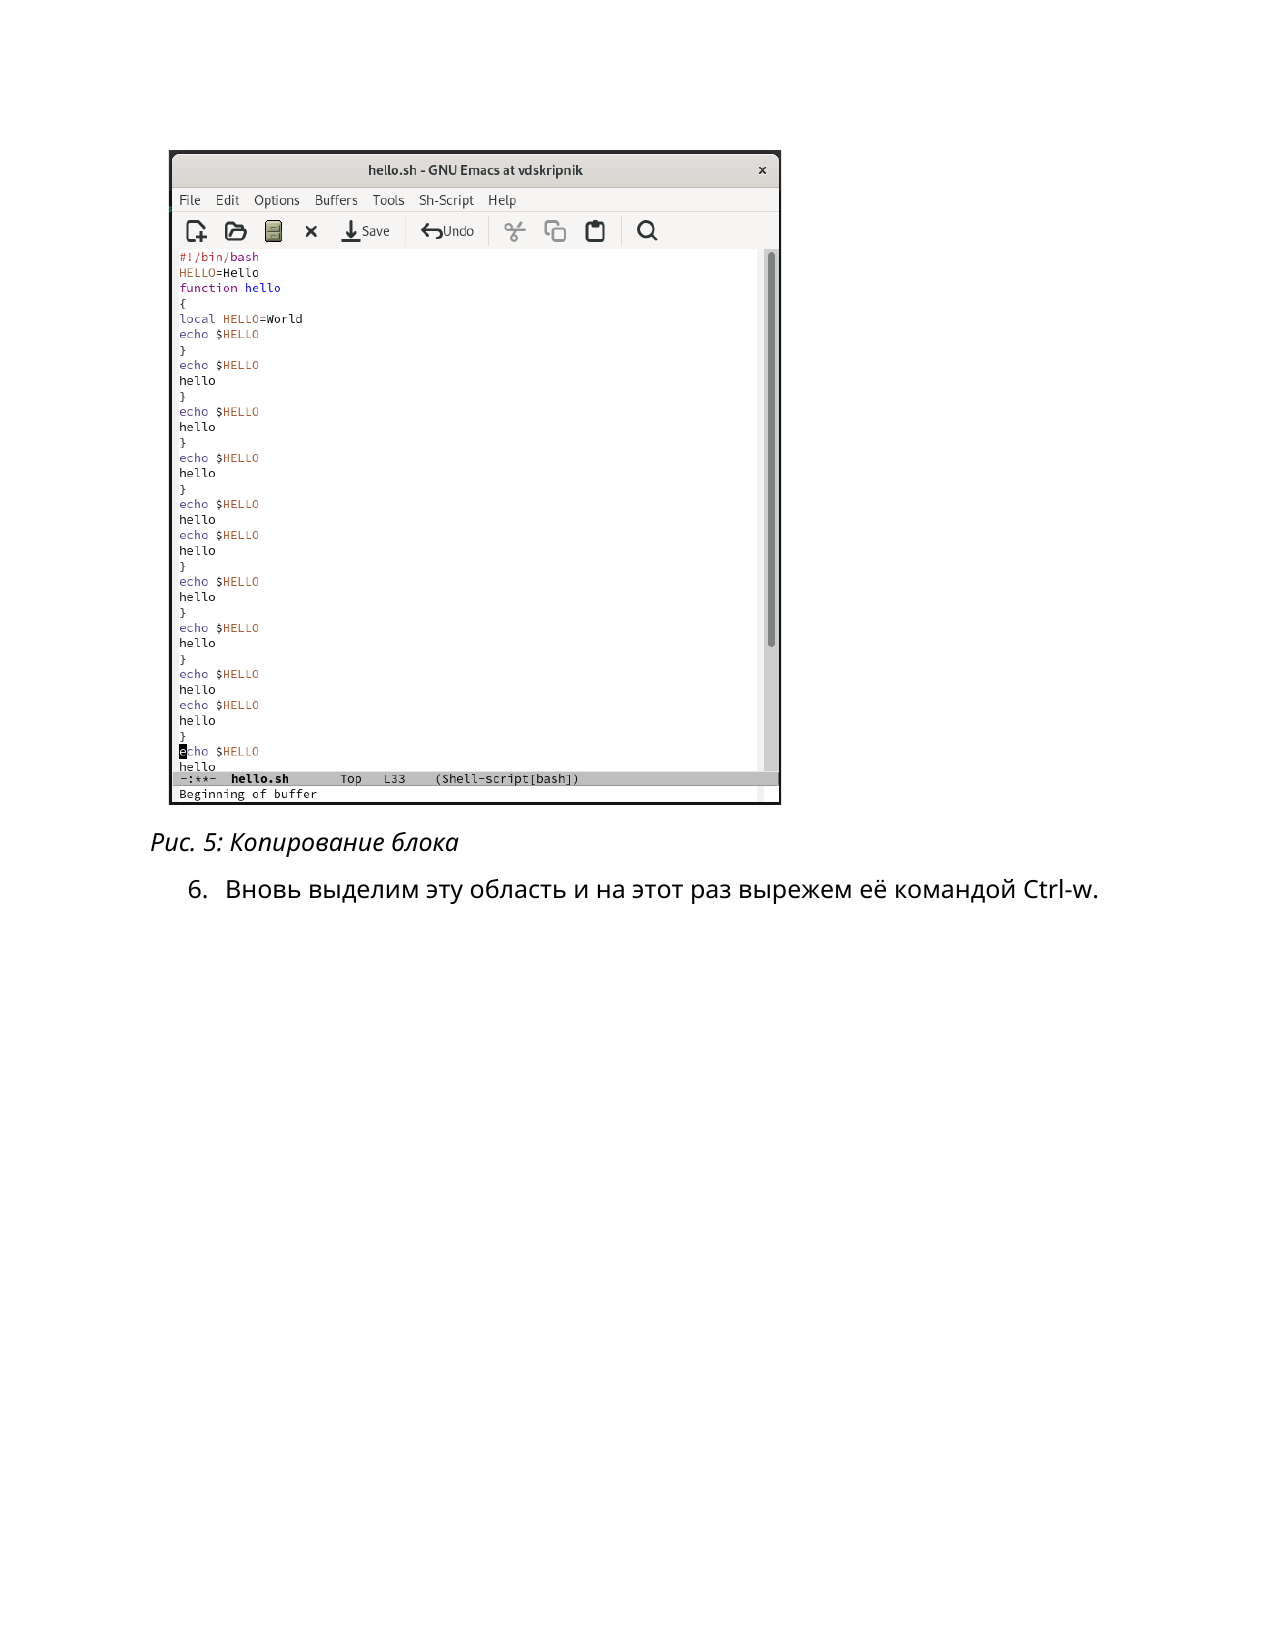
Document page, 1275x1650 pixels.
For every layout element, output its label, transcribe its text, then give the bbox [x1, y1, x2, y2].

text Рис. 5: Копирование блока [150, 825, 1125, 859]
list Вновь выделим эту область и на этот раз вырежем её командой Ctrl-w. [187, 872, 1125, 906]
picture [168, 150, 782, 805]
